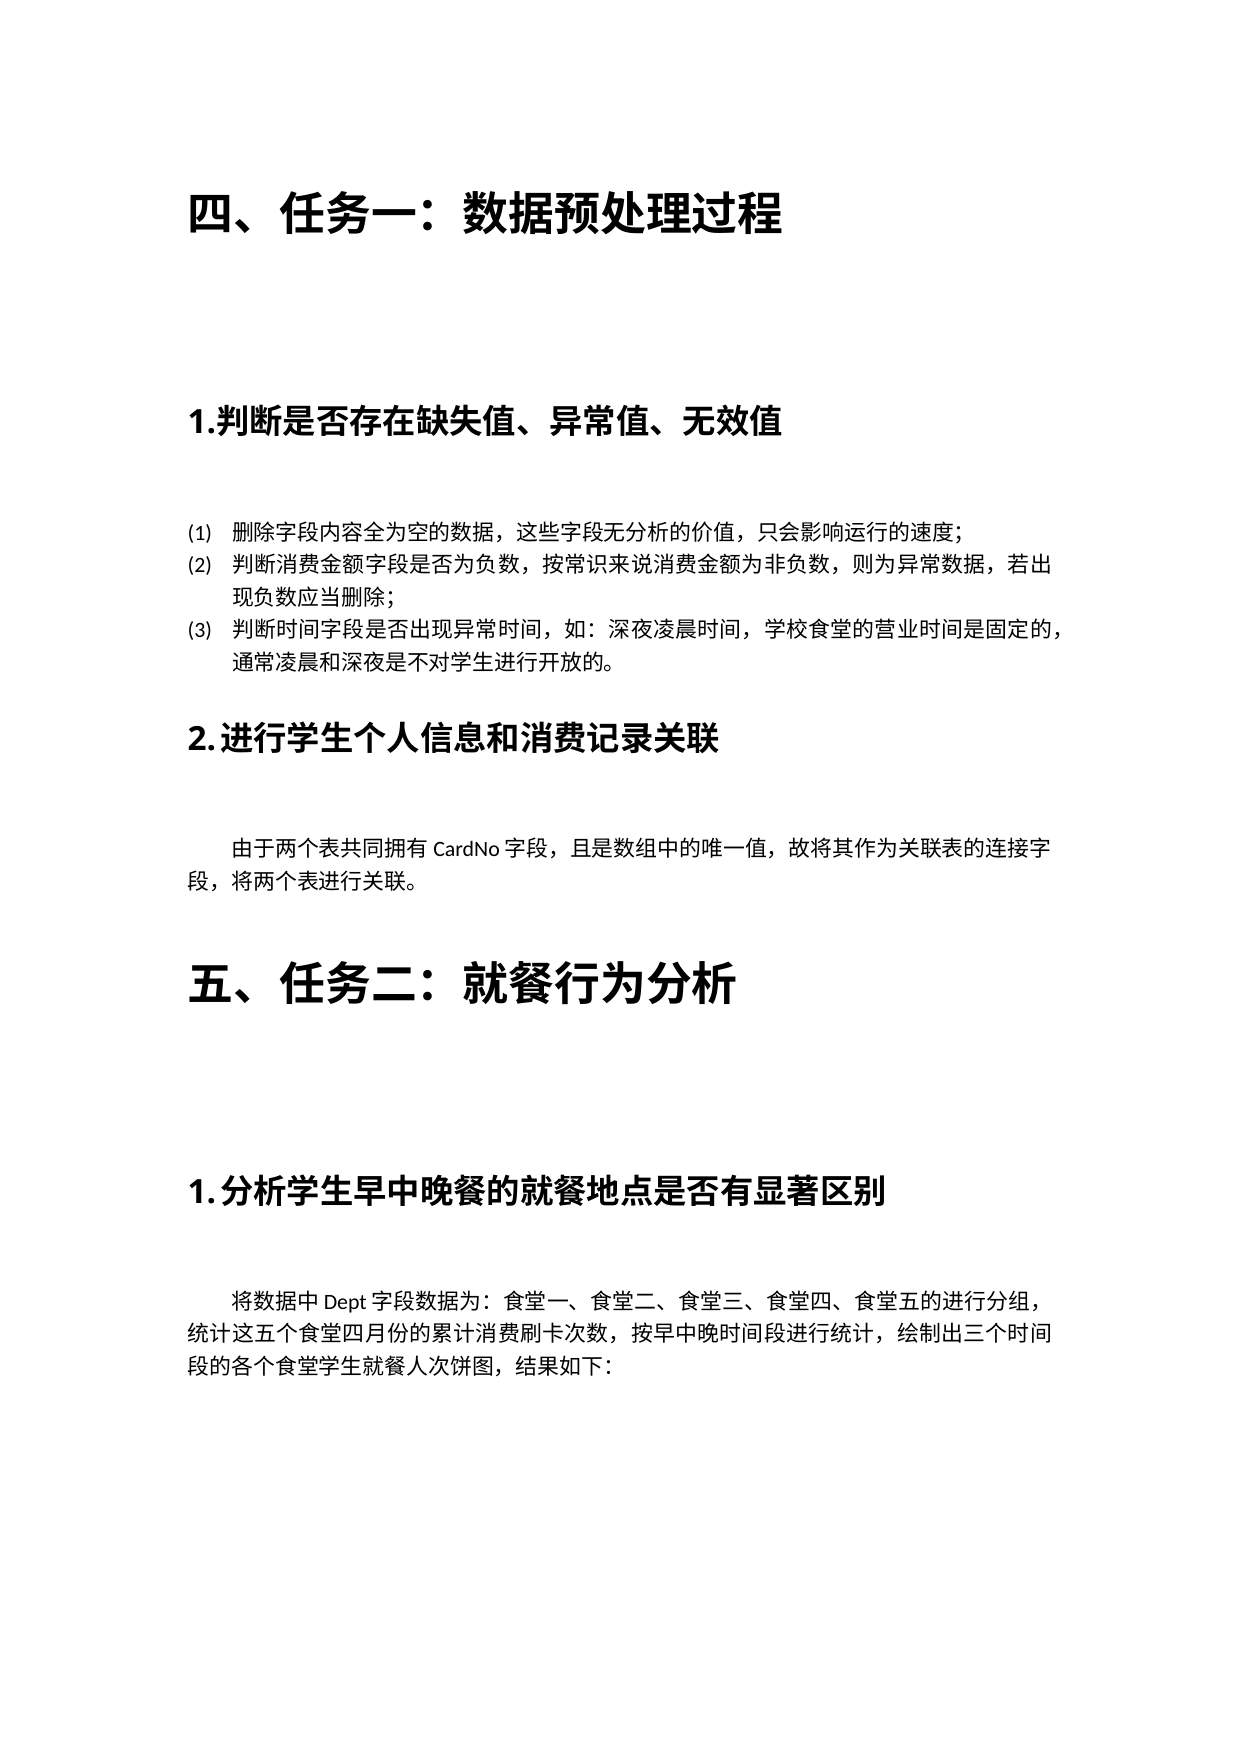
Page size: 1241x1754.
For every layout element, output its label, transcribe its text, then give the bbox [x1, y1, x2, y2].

list 判断消费金额字段是否为负数，按常识来说消费金额为非负数，则为异常数据，若出现负数应当删除； [187, 547, 1053, 612]
text 由于两个表共同拥有CardNo字段，且是数组中的唯一值，故将其作为关联表的连接字段，将两个表进行关联。 [187, 831, 1053, 896]
subtitle 五、任务二：就餐行为分析 [187, 931, 1053, 1029]
list 删除字段内容全为空的数据，这些字段无分析的价值，只会影响运行的速度； [187, 514, 1053, 547]
subtitle 四、任务一：数据预处理过程 [187, 162, 1053, 259]
subtitle 分析学生早中晚餐的就餐地点是否有显著区别 [187, 1156, 1053, 1221]
subtitle 进行学生个人信息和消费记录关联 [187, 704, 1053, 769]
list 将数据中Dept字段数据为：食堂一、食堂二、食堂三、食堂四、食堂五的进行分组，统计这五个食堂四月份的累计消费刷卡次数，按早中晚时间段进行统计，绘制出三个时间段的各个食堂学生就餐人次饼图，结果如下： [187, 1283, 1053, 1381]
list 判断时间字段是否出现异常时间，如：深夜凌晨时间，学校食堂的营业时间是固定的，通常凌晨和深夜是不对学生进行开放的。 [187, 612, 1053, 677]
subtitle 1.判断是否存在缺失值、异常值、无效值 [187, 387, 1053, 452]
